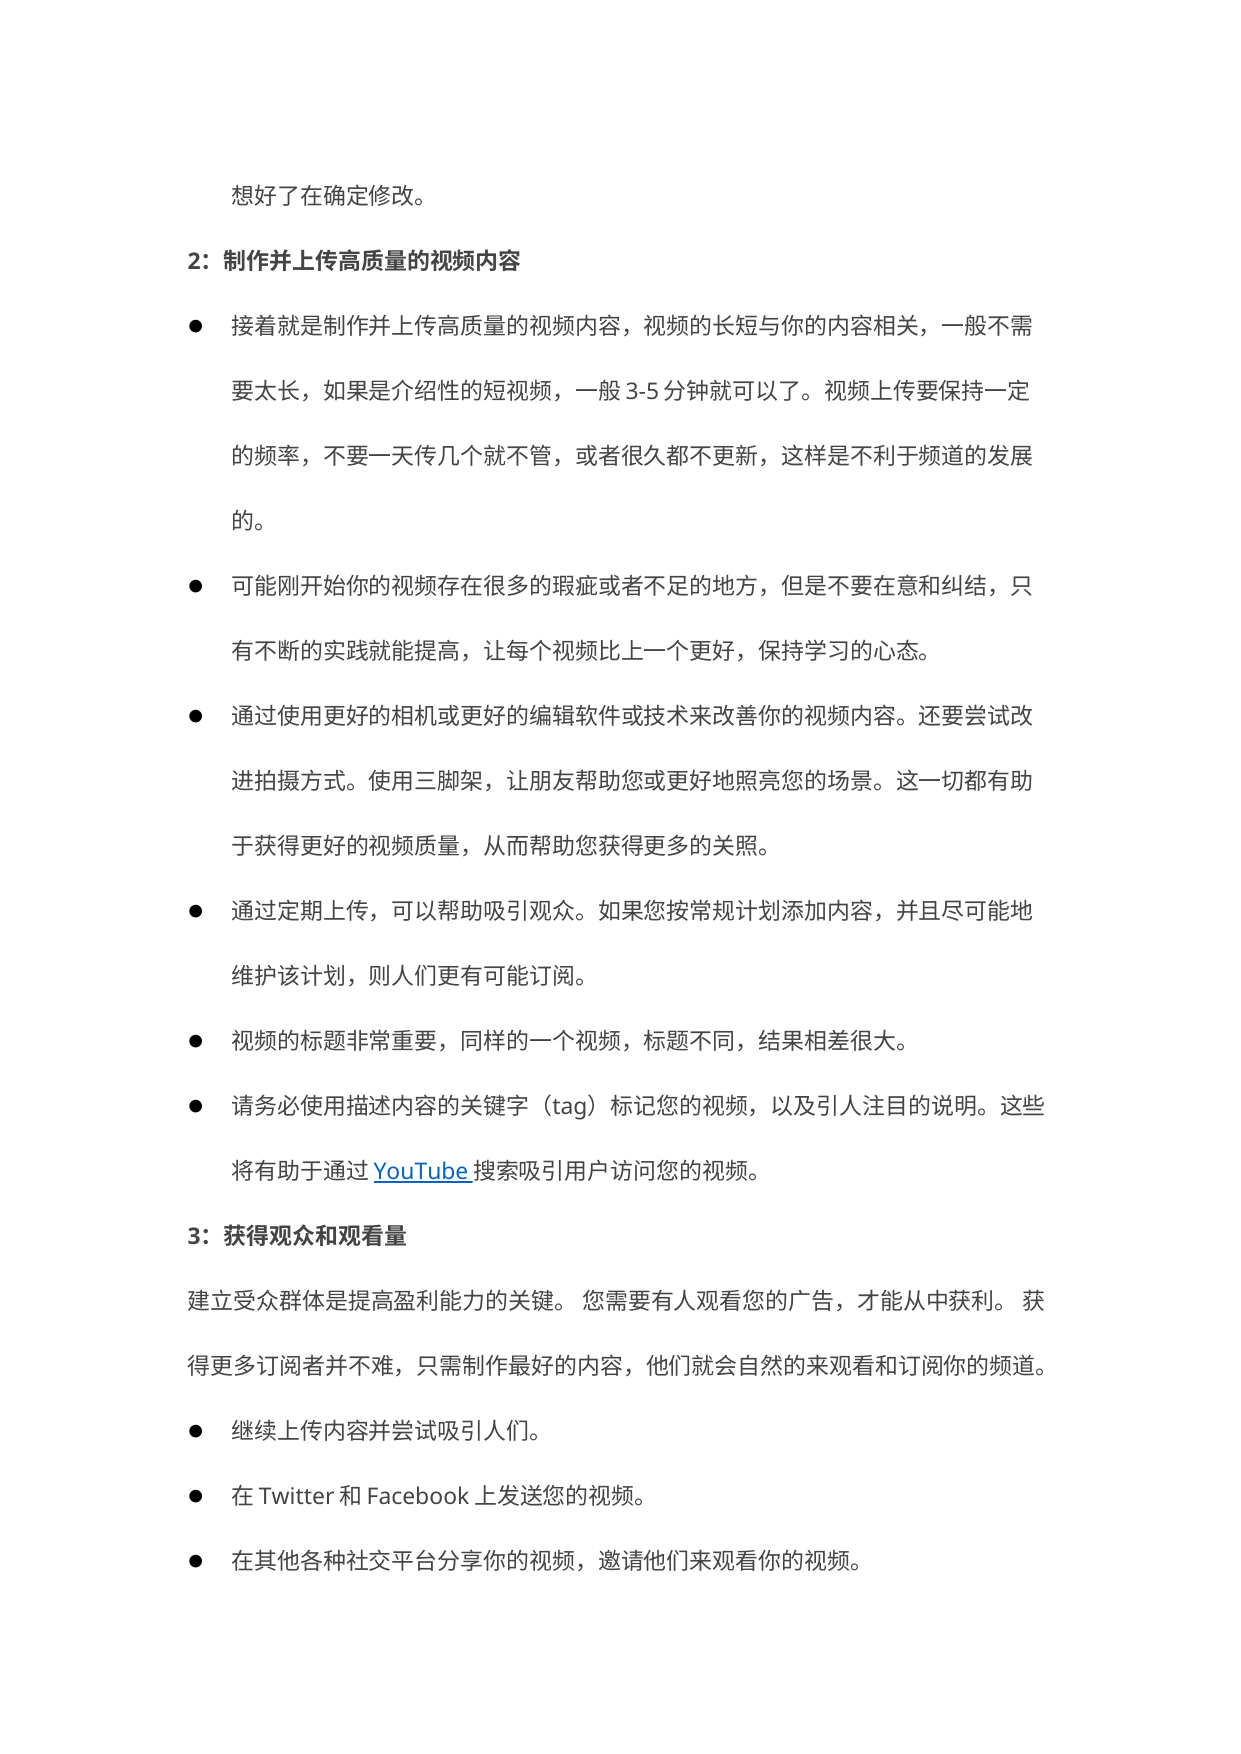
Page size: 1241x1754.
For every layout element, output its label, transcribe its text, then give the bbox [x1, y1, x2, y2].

list 在Twitter和Facebook上发送您的视频。 [187, 1462, 1053, 1527]
text 3：获得观众和观看量 [187, 1202, 1053, 1267]
list 请务必使用描述内容的关键字（tag）标记您的视频，以及引人注目的说明。这些将有助于通过YouTube搜索吸引用户访问您的视频。 [187, 1072, 1053, 1202]
list 接着就是制作并上传高质量的视频内容，视频的长短与你的内容相关，一般不需要太长，如果是介绍性的短视频，一般3-5分钟就可以了。视频上传要保持一定的频率，不要一天传几个就不管，或者很久都不更新，这样是不利于频道的发展的。 [187, 292, 1053, 552]
list 通过定期上传，可以帮助吸引观众。如果您按常规计划添加内容，并且尽可能地维护该计划，则人们更有可能订阅。 [187, 877, 1053, 1007]
text 2：制作并上传高质量的视频内容 [187, 227, 1053, 292]
list 在其他各种社交平台分享你的视频，邀请他们来观看你的视频。 [187, 1527, 1053, 1592]
list 继续上传内容并尝试吸引人们。 [187, 1397, 1053, 1462]
list 通过使用更好的相机或更好的编辑软件或技术来改善你的视频内容。还要尝试改进拍摄方式。使用三脚架，让朋友帮助您或更好地照亮您的场景。这一切都有助于获得更好的视频质量，从而帮助您获得更多的关照。 [187, 682, 1053, 877]
list 可能刚开始你的视频存在很多的瑕疵或者不足的地方，但是不要在意和纠结，只有不断的实践就能提高，让每个视频比上一个更好，保持学习的心态。 [187, 552, 1053, 682]
list 视频的标题非常重要，同样的一个视频，标题不同，结果相差很大。 [187, 1007, 1053, 1072]
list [187, 162, 1053, 227]
text 建立受众群体是提高盈利能力的关键。 您需要有人观看您的广告，才能从中获利。 获得更多订阅者并不难，只需制作最好的内容，他们就会自然的来观看和订阅你的频道。 [187, 1267, 1053, 1397]
